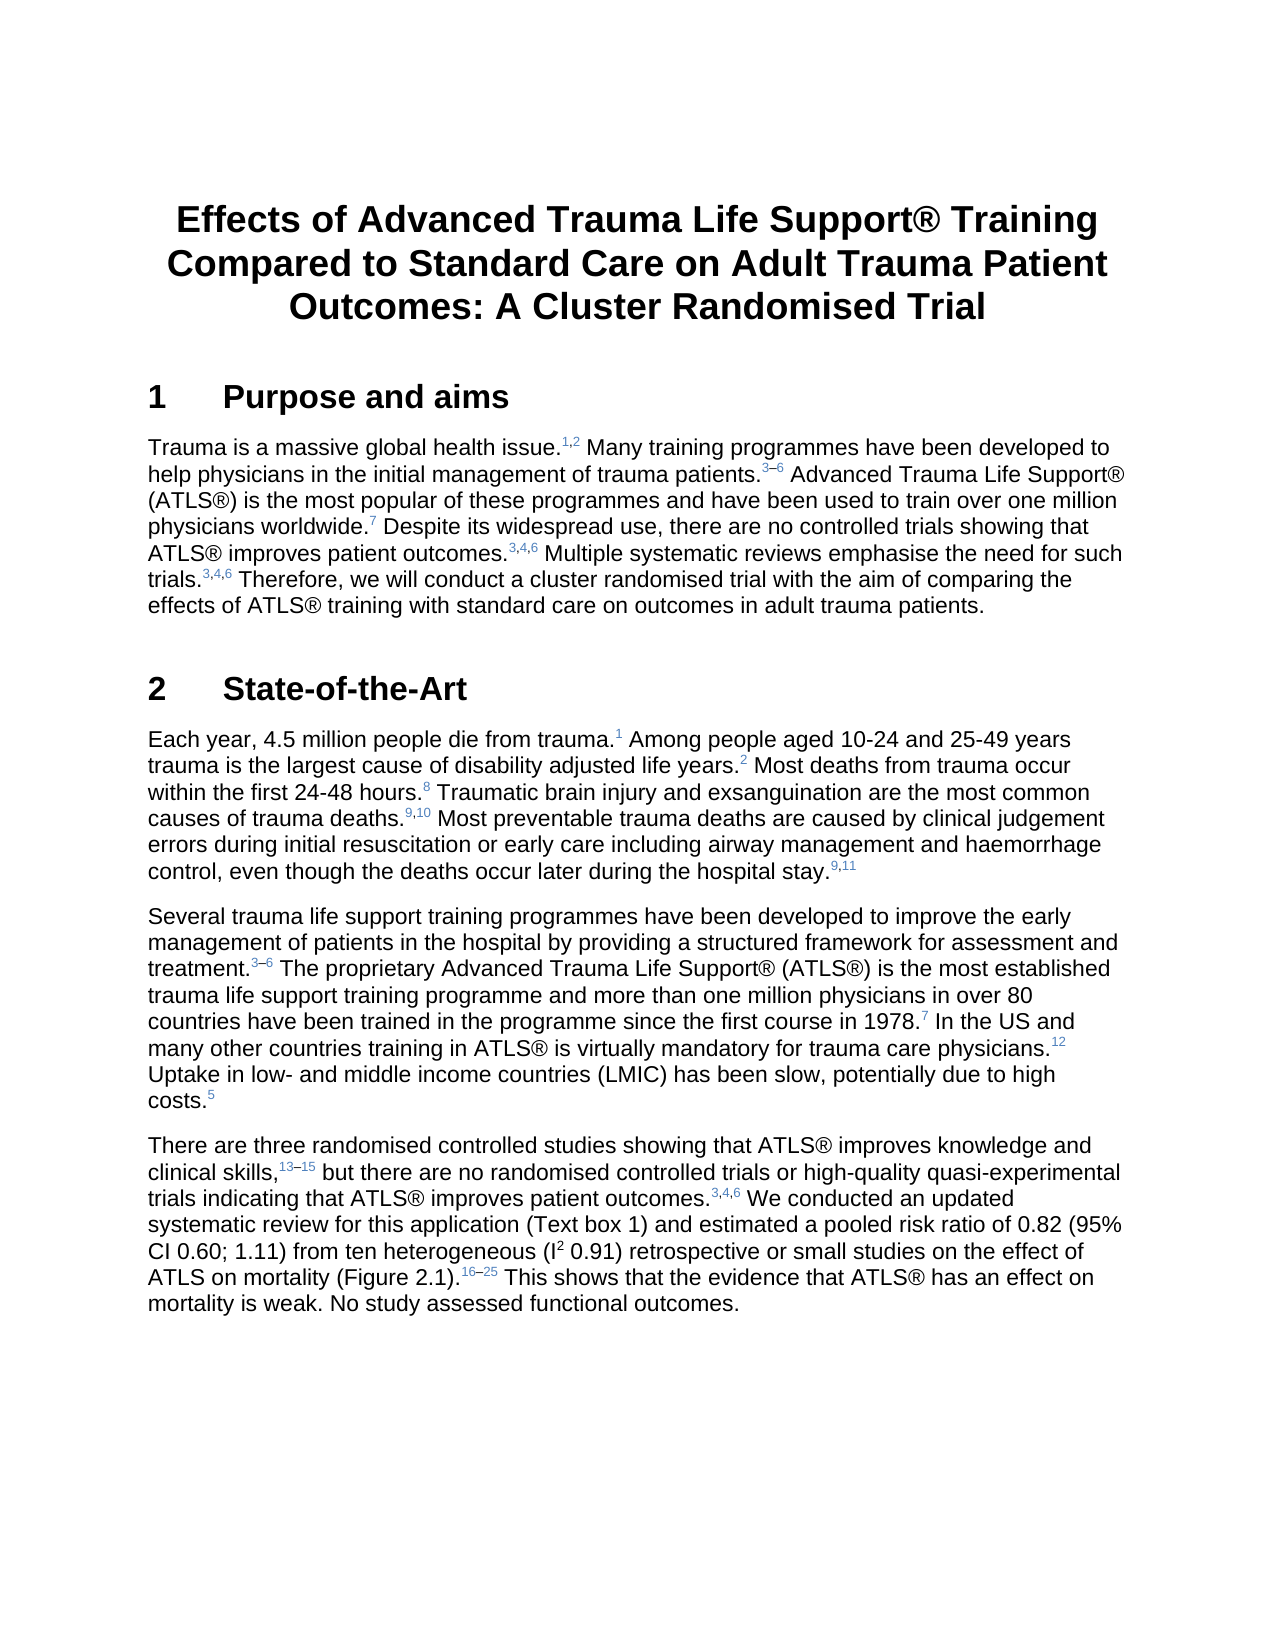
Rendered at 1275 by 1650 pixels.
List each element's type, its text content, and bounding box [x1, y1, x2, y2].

title Effects of Advanced Trauma Life Support® Training Compared to Standard Care on Adult Trauma Patient Outcomes: A Cluster Randomised Trial [148, 198, 1127, 327]
subtitle 2 State-of-the-Art [148, 669, 1127, 707]
text Several trauma life support training programmes have been developed to improve the early management of patients in the hospital by providing a structured framework for assessment and treatment.3–6 The proprietary Advanced Trauma Life Support® (ATLS®) is the most established trauma life support training programme and more than one million physicians in over 80 countries have been trained in the programme since the first course in 1978.7 In the US and many other countries training in ATLS® is virtually mandatory for trauma care physicians.12 Uptake in low- and middle income countries (LMIC) has been slow, potentially due to high costs.5 [148, 903, 1127, 1113]
text Each year, 4.5 million people die from trauma.1 Among people aged 10-24 and 25-49 years trauma is the largest cause of disability adjusted life years.2 Most deaths from trauma occur within the first 24-48 hours.8 Traumatic brain injury and exsanguination are the most common causes of trauma deaths.9,10 Most preventable trauma deaths are caused by clinical judgement errors during initial resuscitation or early care including airway management and haemorrhage control, even though the deaths occur later during the hospital stay.9,11 [148, 726, 1127, 884]
text Trauma is a massive global health issue.1,2 Many training programmes have been developed to help physicians in the initial management of trauma patients.3–6 Advanced Trauma Life Support® (ATLS®) is the most popular of these programmes and have been used to train over one million physicians worldwide.7 Despite its widespread use, there are no controlled trials showing that ATLS® improves patient outcomes.3,4,6 Multiple systematic reviews emphasise the need for such trials.3,4,6 Therefore, we will conduct a cluster randomised trial with the aim of comparing the effects of ATLS® training with standard care on outcomes in adult trauma patients. [148, 434, 1127, 619]
subtitle 1 Purpose and aims [148, 377, 1127, 415]
text There are three randomised controlled studies showing that ATLS® improves knowledge and clinical skills,13–15 but there are no randomised controlled trials or high-quality quasi-experimental trials indicating that ATLS® improves patient outcomes.3,4,6 We conducted an updated systematic review for this application (Text box 1) and estimated a pooled risk ratio of 0.82 (95% CI 0.60; 1.11) from ten heterogeneous (I2 0.91) retrospective or small studies on the effect of ATLS on mortality (Figure 2.1).16–25 This shows that the evidence that ATLS® has an effect on mortality is weak. No study assessed functional outcomes. [148, 1132, 1127, 1317]
